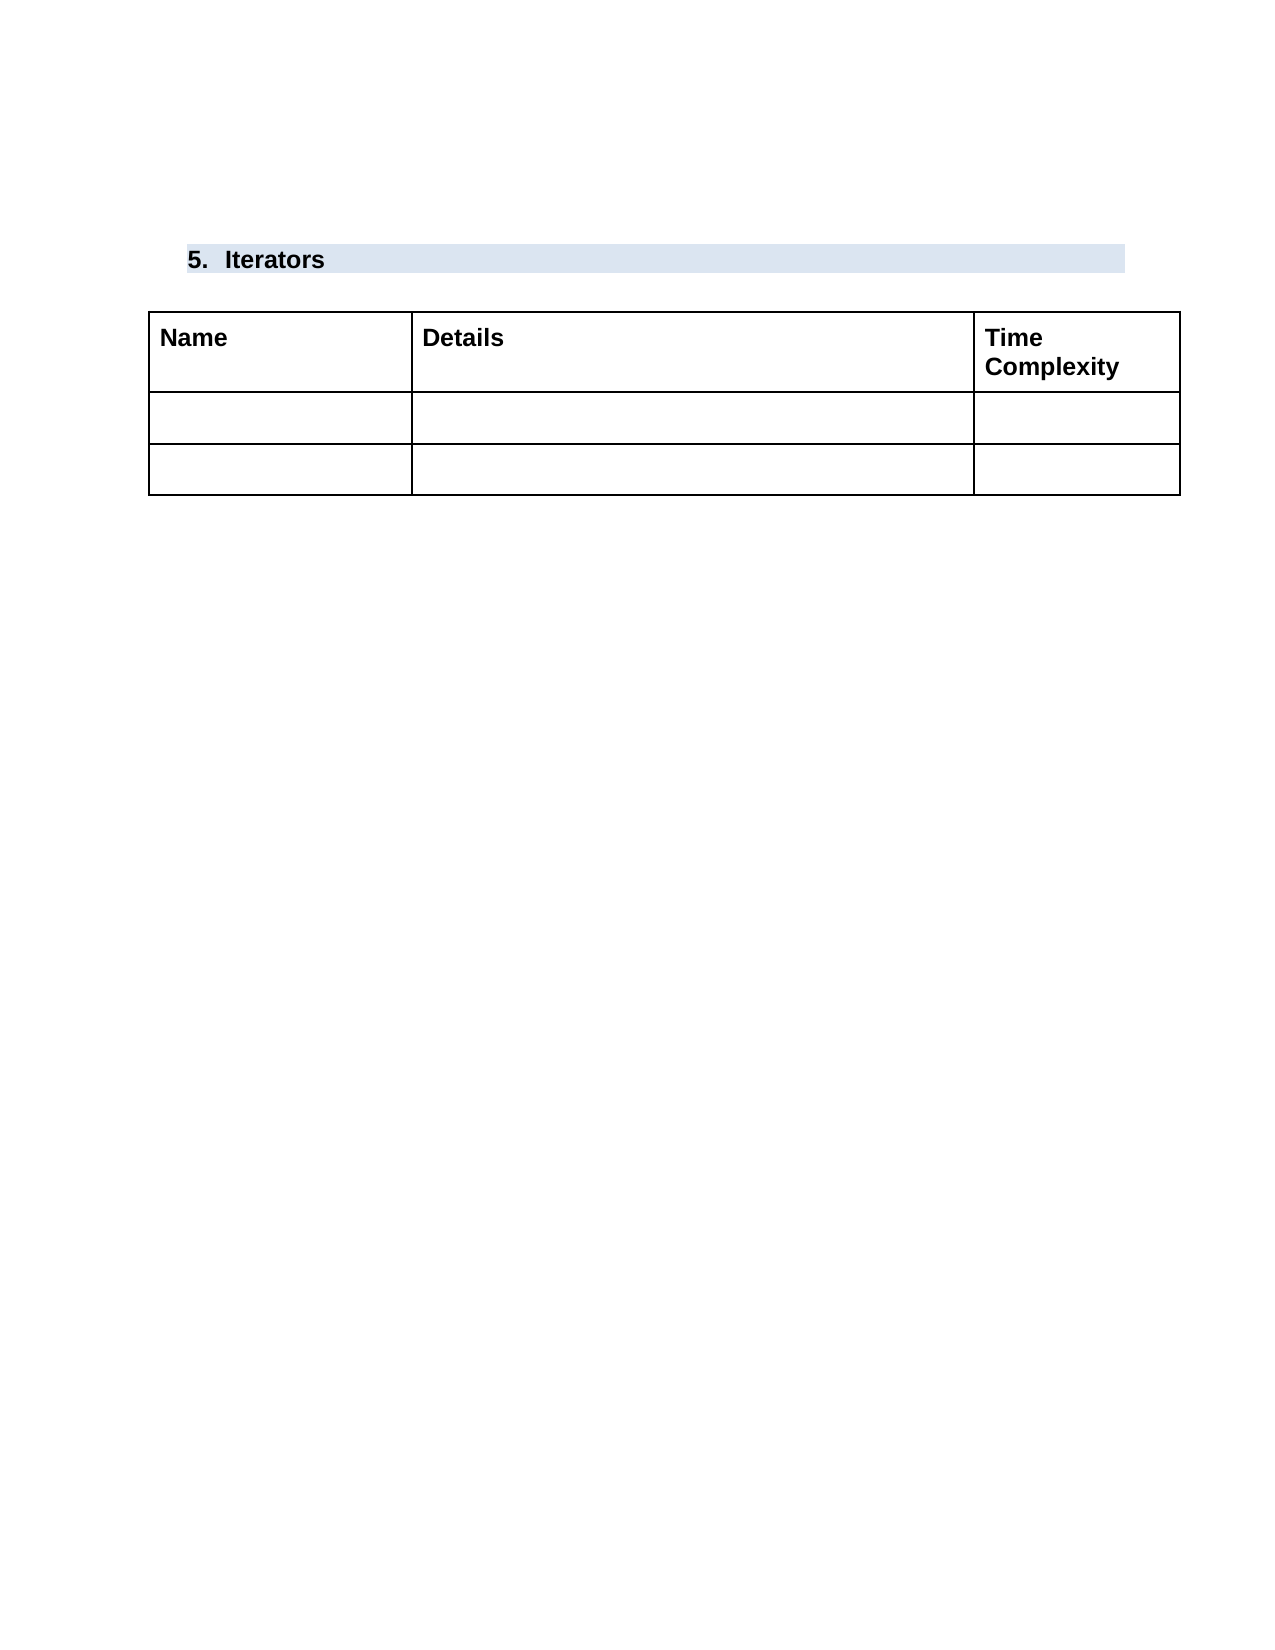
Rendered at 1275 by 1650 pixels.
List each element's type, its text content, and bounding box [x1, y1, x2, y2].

table_header Time Complexity [975, 313, 1179, 391]
table_header Details [413, 313, 973, 391]
table_cell [975, 393, 1179, 443]
table_cell [975, 445, 1179, 494]
table_cell [413, 393, 973, 443]
table_cell [413, 445, 973, 494]
table_cell [150, 445, 411, 494]
list Iterators [187, 244, 1125, 273]
table_header Name [150, 313, 411, 391]
table_cell [150, 393, 411, 443]
